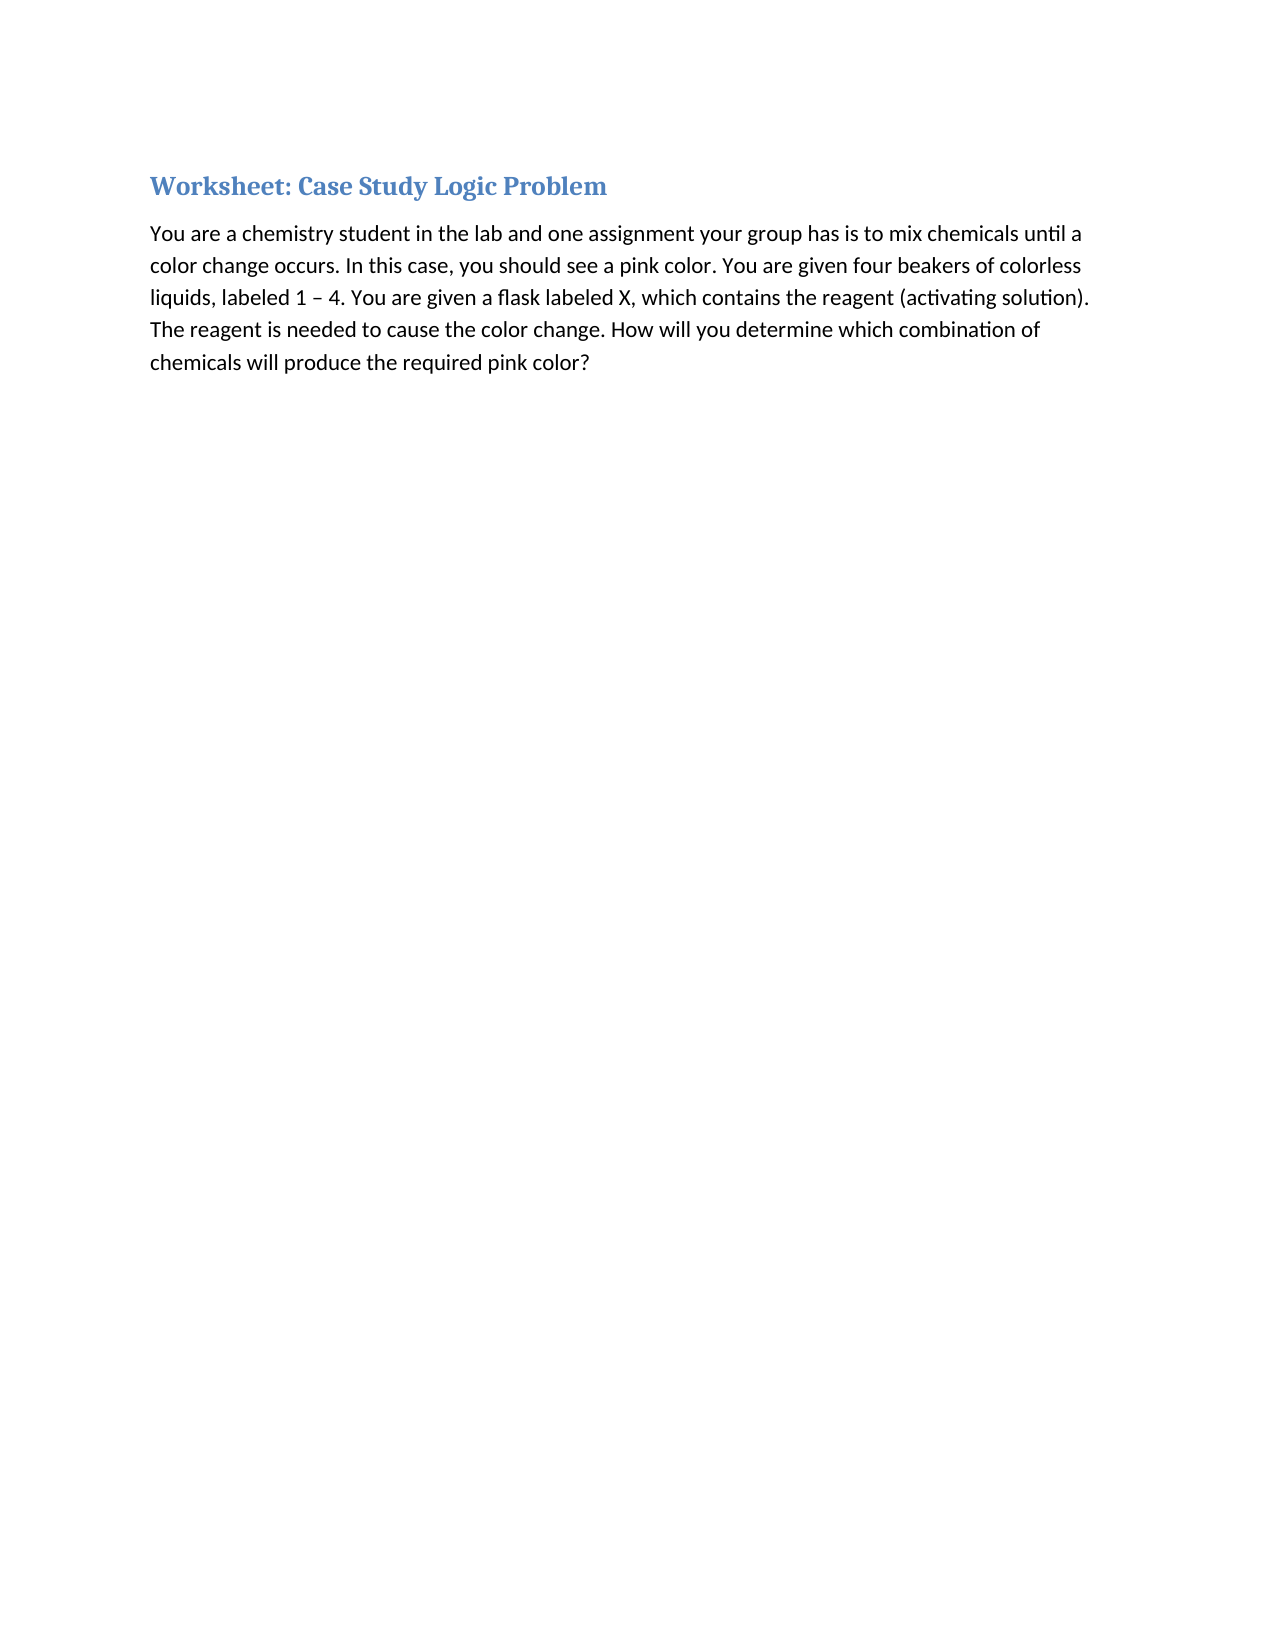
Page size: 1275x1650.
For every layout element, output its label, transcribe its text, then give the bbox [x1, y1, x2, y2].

text You are a chemistry student in the lab and one assignment your group has is to mix chemicals until a color change occurs. In this case, you should see a pink color. You are given four beakers of colorless liquids, labeled 1 – 4. You are given a flask labeled X, which contains the reagent (activating solution). The reagent is needed to cause the color change. How will you determine which combination of chemicals will produce the required pink color? [150, 219, 1125, 376]
subtitle Worksheet: Case Study Logic Problem [150, 171, 1125, 202]
